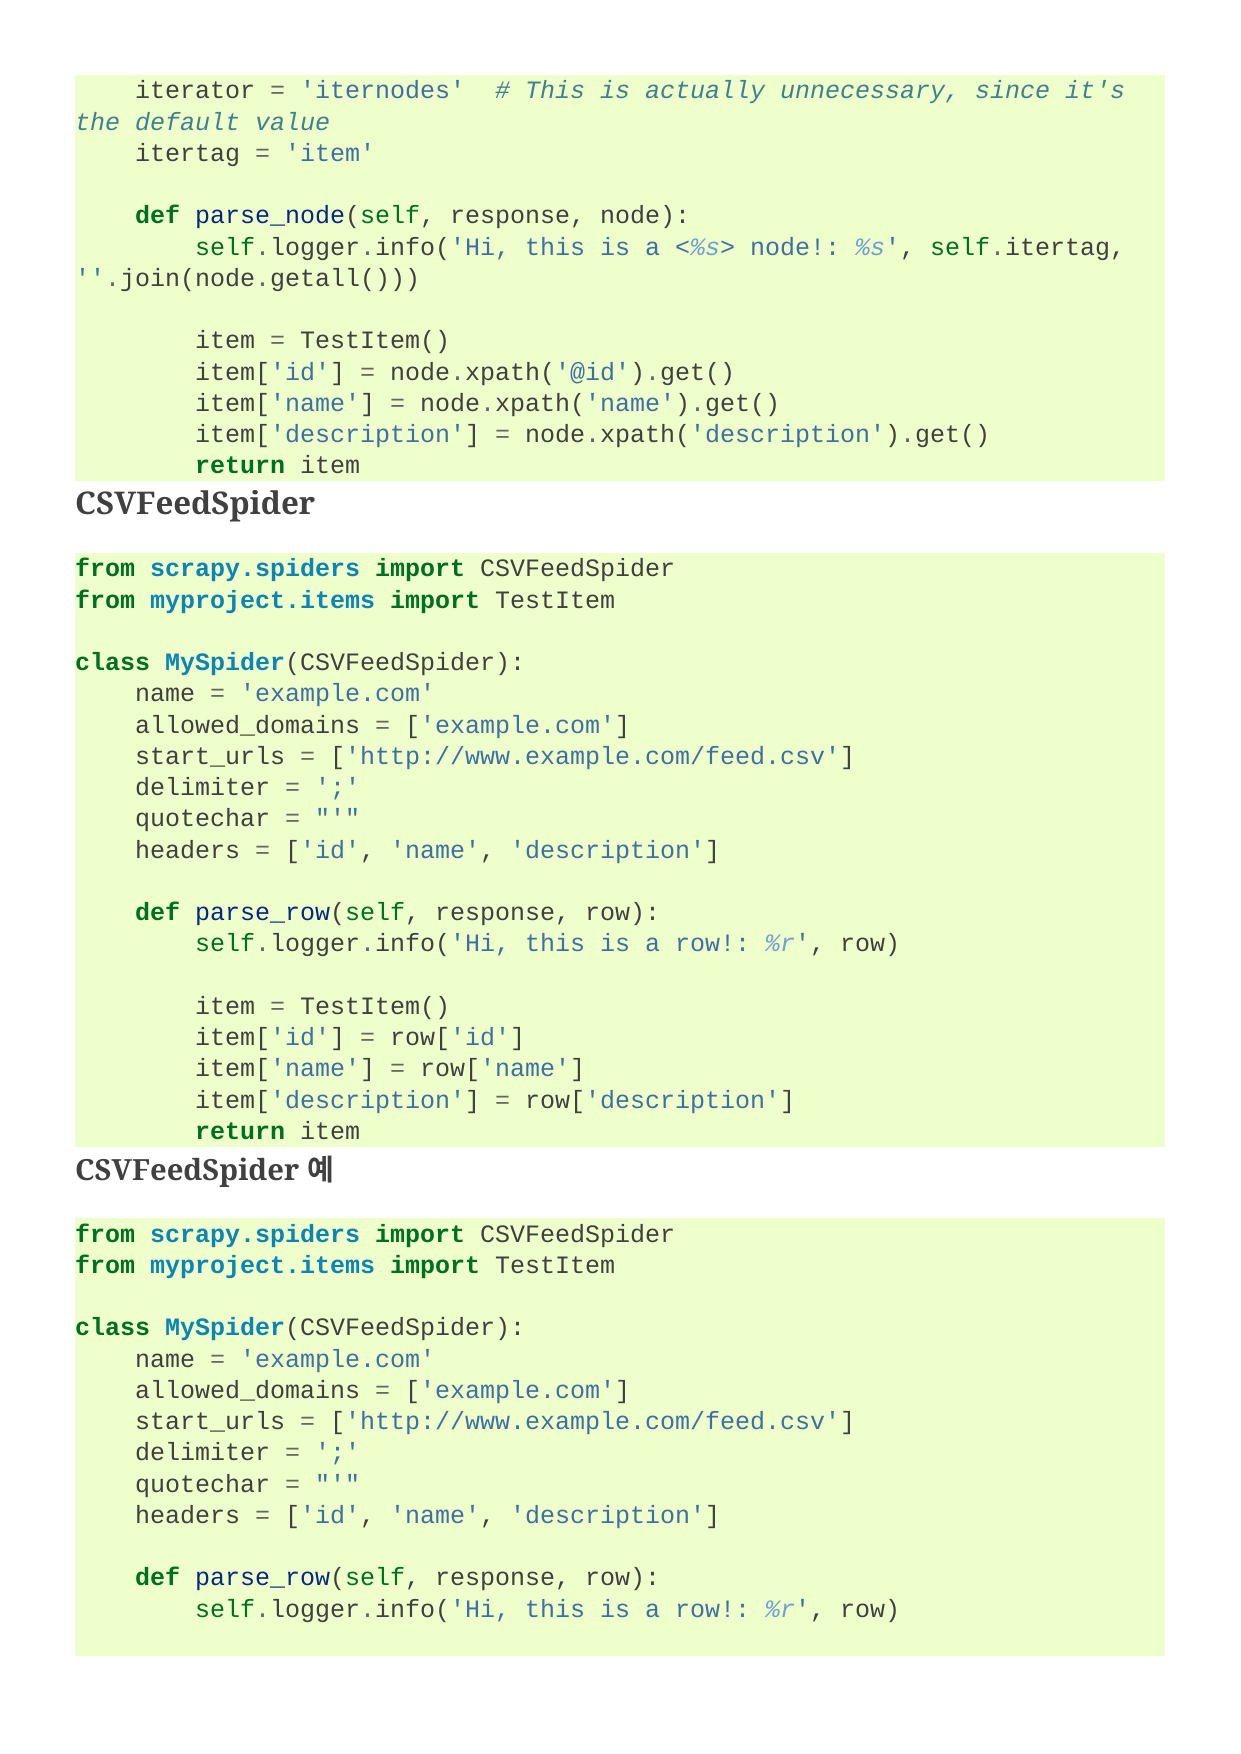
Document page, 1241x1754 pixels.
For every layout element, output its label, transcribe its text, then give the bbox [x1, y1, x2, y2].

text allowed_domains = ['example.com'] [75, 1374, 1165, 1406]
text delimiter = ';' [75, 1437, 1165, 1468]
text headers = ['id', 'name', 'description'] [75, 1499, 1165, 1531]
text quotechar = "'" [75, 1468, 1165, 1499]
text itertag = 'item' [75, 137, 1165, 169]
text item['name'] = node.xpath('name').get() [75, 387, 1165, 419]
text from scrapy.spiders import CSVFeedSpider [75, 1218, 1165, 1249]
text item['description'] = node.xpath('description').get() [75, 419, 1165, 450]
text name = 'example.com' [75, 1343, 1165, 1374]
text CSVFeedSpider 예 [75, 1147, 1165, 1189]
text start_urls = ['http://www.example.com/feed.csv'] [75, 1406, 1165, 1437]
text return item [75, 1116, 1165, 1147]
text name = 'example.com' [75, 678, 1165, 709]
text start_urls = ['http://www.example.com/feed.csv'] [75, 741, 1165, 772]
text return item [75, 450, 1165, 481]
text allowed_domains = ['example.com'] [75, 709, 1165, 741]
text from myproject.items import TestItem [75, 1249, 1165, 1281]
text item['name'] = row['name'] [75, 1053, 1165, 1084]
text class MySpider(CSVFeedSpider): [75, 647, 1165, 678]
text from myproject.items import TestItem [75, 584, 1165, 616]
text quotechar = "'" [75, 803, 1165, 834]
text def parse_row(self, response, row): [75, 1562, 1165, 1593]
text item = TestItem() [75, 325, 1165, 356]
text self.logger.info('Hi, this is a <%s> node!: %s', self.itertag, ''.join(node.getall())) [75, 231, 1165, 294]
text item['id'] = row['id'] [75, 1022, 1165, 1053]
text class MySpider(CSVFeedSpider): [75, 1312, 1165, 1343]
text item = TestItem() [75, 991, 1165, 1022]
text self.logger.info('Hi, this is a row!: %r', row) [75, 1593, 1165, 1624]
text from scrapy.spiders import CSVFeedSpider [75, 553, 1165, 584]
text self.logger.info('Hi, this is a row!: %r', row) [75, 928, 1165, 959]
text def parse_node(self, response, node): [75, 200, 1165, 231]
text def parse_row(self, response, row): [75, 897, 1165, 928]
text headers = ['id', 'name', 'description'] [75, 834, 1165, 866]
text item['id'] = node.xpath('@id').get() [75, 356, 1165, 387]
text CSVFeedSpider [75, 481, 1165, 524]
text item['description'] = row['description'] [75, 1084, 1165, 1116]
text delimiter = ';' [75, 772, 1165, 803]
text iterator = 'iternodes' # This is actually unnecessary, since it's the default value [75, 75, 1165, 137]
